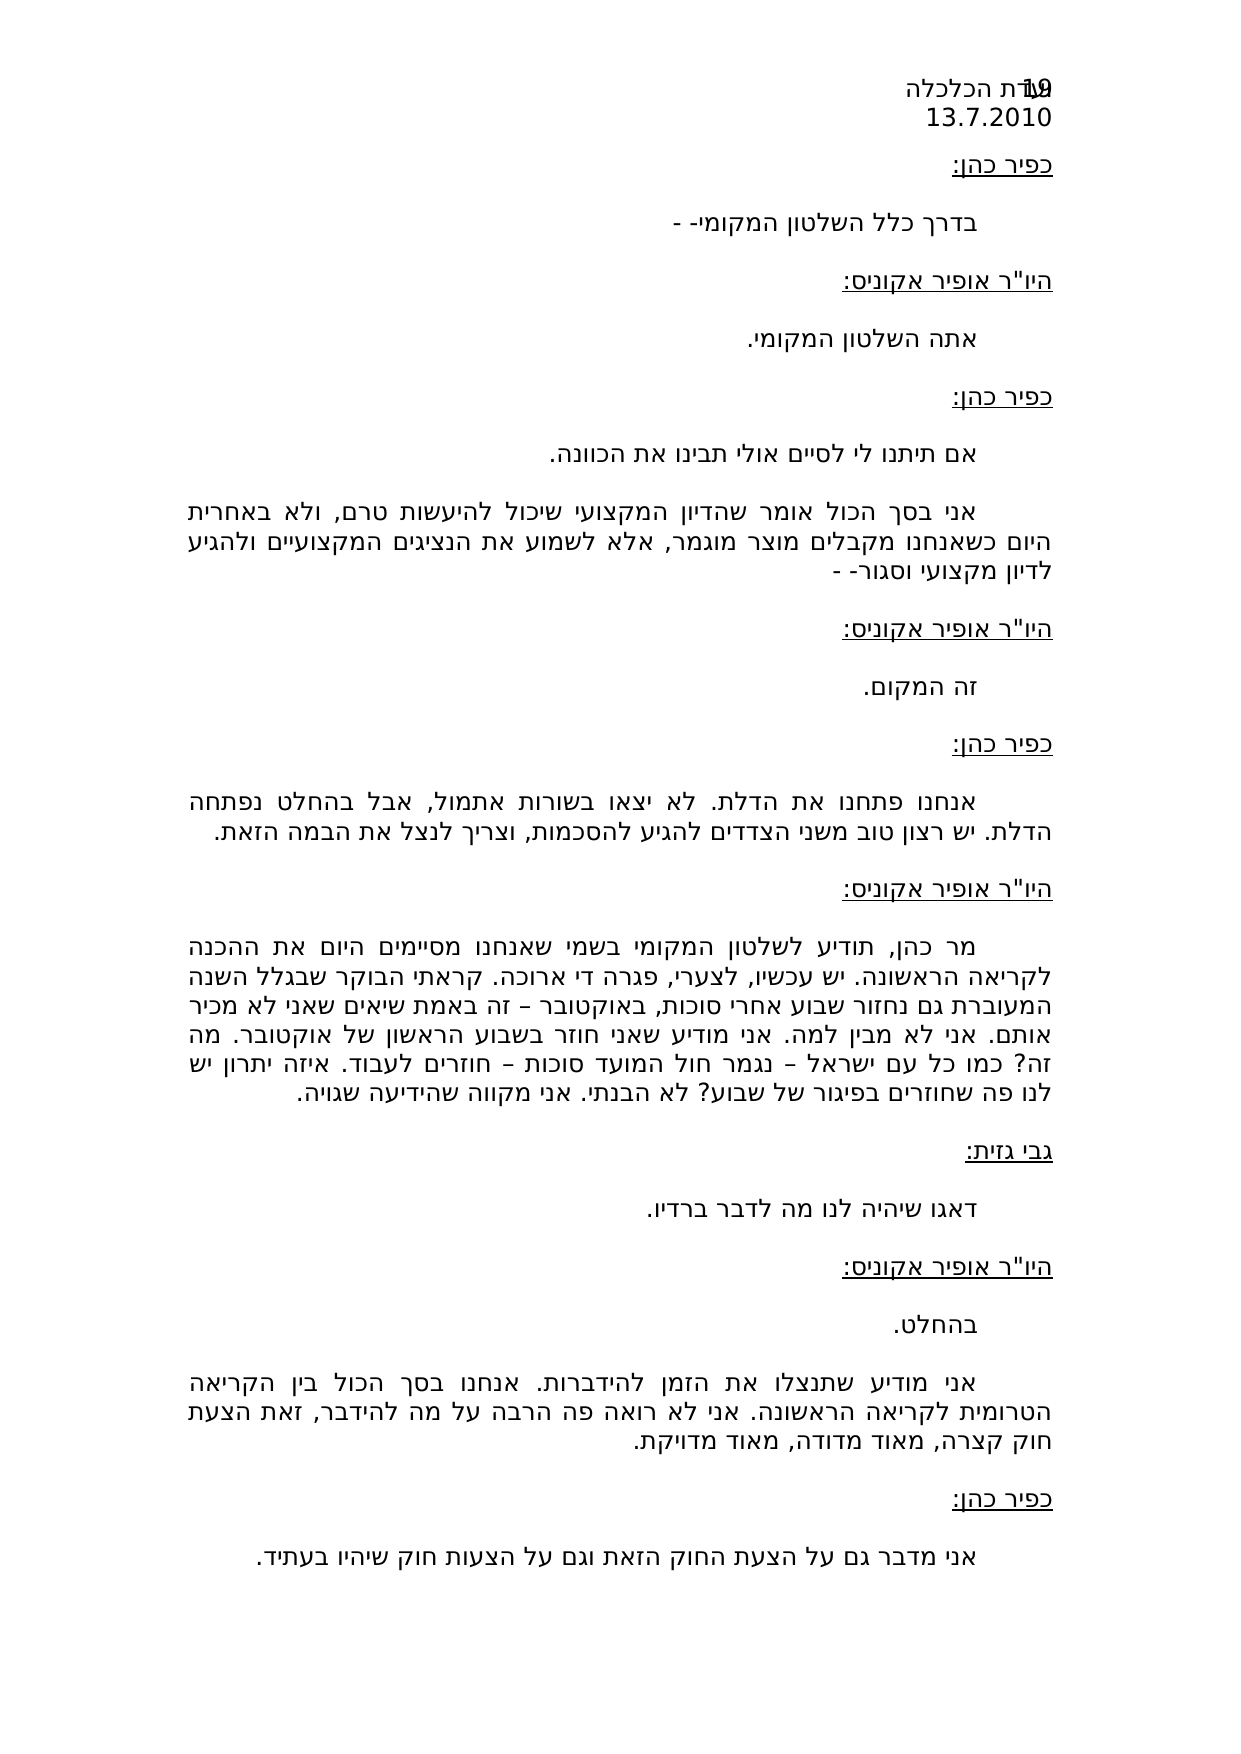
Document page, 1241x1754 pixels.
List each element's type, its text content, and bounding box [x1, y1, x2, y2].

text כפיר כהן: [187, 1484, 1053, 1513]
text אני בסך הכול אומר שהדיון המקצועי שיכול להיעשות טרם, ולא באחרית היום כשאנחנו מקבלים מוצר מוגמר, אלא לשמוע את הנציגים המקצועיים ולהגיע לדיון מקצועי וסגור- - [187, 497, 1053, 585]
text אנחנו פתחנו את הדלת. לא יצאו בשורות אתמול, אבל בהחלט נפתחה הדלת. יש רצון טוב משני הצדדים להגיע להסכמות, וצריך לנצל את הבמה הזאת. [187, 787, 1053, 846]
text אני מודיע שתנצלו את הזמן להידברות. אנחנו בסך הכול בין הקריאה הטרומית לקריאה הראשונה. אני לא רואה פה הרבה על מה להידבר, זאת הצעת חוק קצרה, מאוד מדודה, מאוד מדויקת. [187, 1368, 1053, 1455]
text זה המקום. [187, 672, 1053, 701]
text אם תיתנו לי לסיים אולי תבינו את הכוונה. [187, 439, 1053, 469]
text היו"ר אופיר אקוניס: [187, 1252, 1053, 1281]
text בהחלט. [187, 1310, 1053, 1339]
text אני מדבר גם על הצעת החוק הזאת וגם על הצעות חוק שיהיו בעתיד. [187, 1542, 1053, 1571]
text כפיר כהן: [187, 150, 1053, 179]
text היו"ר אופיר אקוניס: [187, 266, 1053, 295]
text כפיר כהן: [187, 382, 1053, 411]
text כפיר כהן: [187, 729, 1053, 759]
text מר כהן, תודיע לשלטון המקומי בשמי שאנחנו מסיימים היום את ההכנה לקריאה הראשונה. יש עכשיו, לצערי, פגרה די ארוכה. קראתי הבוקר שבגלל השנה המעוברת גם נחזור שבוע אחרי סוכות, באוקטובר – זה באמת שיאים שאני לא מכיר אותם. אני לא מבין למה. אני מודיע שאני חוזר בשבוע הראשון של אוקטובר. מה זה? כמו כל עם ישראל – נגמר חול המועד סוכות – חוזרים לעבוד. איזה יתרון יש לנו פה שחוזרים בפיגור של שבוע? לא הבנתי. אני מקווה שהידיעה שגויה. [187, 932, 1053, 1107]
text היו"ר אופיר אקוניס: [187, 874, 1053, 904]
text היו"ר אופיר אקוניס: [187, 614, 1053, 643]
text דאגו שיהיה לנו מה לדבר ברדיו. [187, 1194, 1053, 1223]
text בדרך כלל השלטון המקומי- - [187, 208, 1053, 237]
text גבי גזית: [187, 1136, 1053, 1165]
text אתה השלטון המקומי. [187, 324, 1053, 353]
